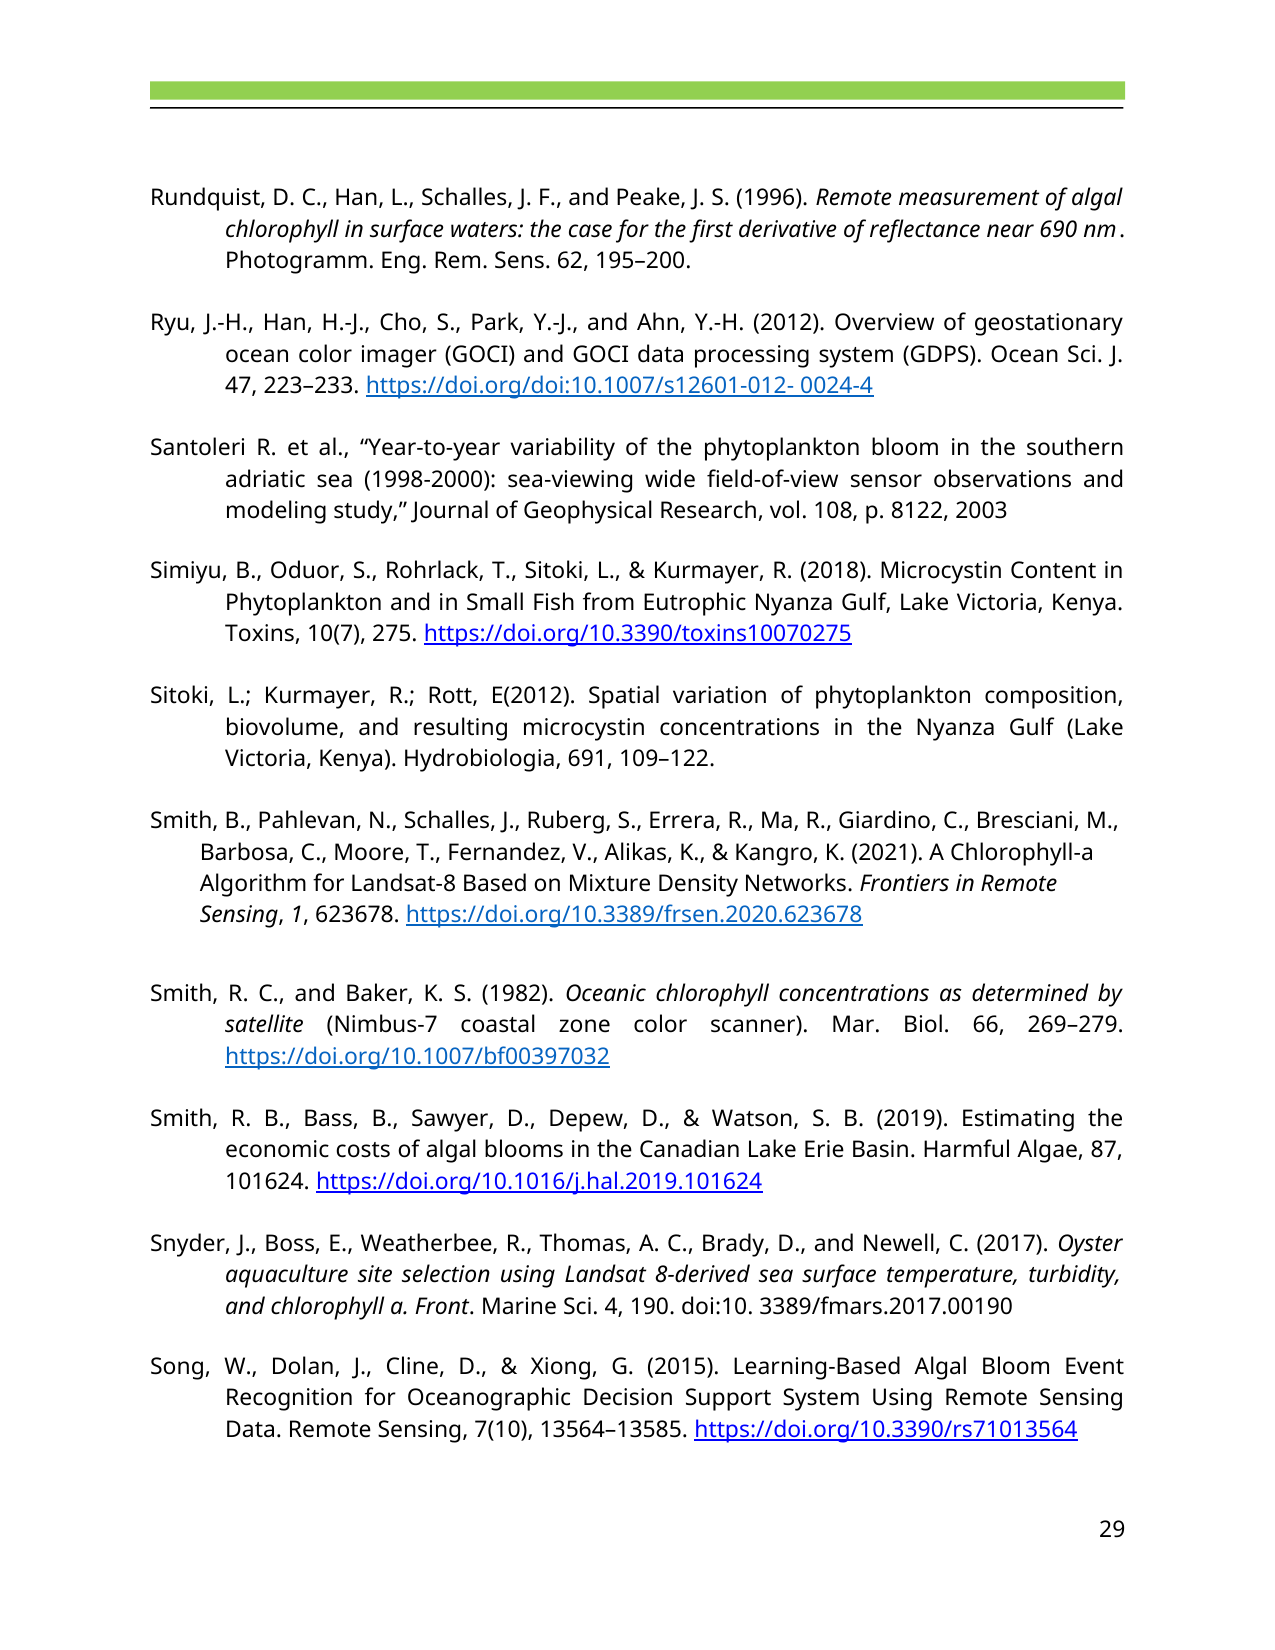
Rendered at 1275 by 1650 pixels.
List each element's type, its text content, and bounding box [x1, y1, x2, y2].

text Song, W., Dolan, J., Cline, D., & Xiong, G. (2015). Learning-Based Algal Bloom Event Recognition for Oceanographic Decision Support System Using Remote Sensing Data. Remote Sensing, 7(10), 13564–13585. https://doi.org/10.3390/rs71013564 [150, 1350, 1125, 1444]
text Snyder, J., Boss, E., Weatherbee, R., Thomas, A. C., Brady, D., and Newell, C. (2017). Oyster aquaculture site selection using Landsat 8-derived sea surface temperature, turbidity, and chlorophyll a. Front. Marine Sci. 4, 190. doi:10. 3389/fmars.2017.00190 [150, 1227, 1125, 1321]
text Simiyu, B., Oduor, S., Rohrlack, T., Sitoki, L., & Kurmayer, R. (2018). Microcystin Content in Phytoplankton and in Small Fish from Eutrophic Nyanza Gulf, Lake Victoria, Kenya. Toxins, 10(7), 275. https://doi.org/10.3390/toxins10070275 [150, 554, 1125, 648]
text Smith, R. B., Bass, B., Sawyer, D., Depew, D., & Watson, S. B. (2019). Estimating the economic costs of algal blooms in the Canadian Lake Erie Basin. Harmful Algae, 87, 101624. https://doi.org/10.1016/j.hal.2019.101624 [150, 1102, 1125, 1196]
text Smith, R. C., and Baker, K. S. (1982). Oceanic chlorophyll concentrations as determined by satellite (Nimbus-7 coastal zone color scanner). Mar. Biol. 66, 269–279. https://doi.org/10.1007/bf00397032 [150, 977, 1125, 1071]
text Ryu, J.-H., Han, H.-J., Cho, S., Park, Y.-J., and Ahn, Y.-H. (2012). Overview of geostationary ocean color imager (GOCI) and GOCI data processing system (GDPS). Ocean Sci. J. 47, 223–233. https://doi.org/doi:10.1007/s12601-012- 0024-4 [150, 306, 1125, 400]
text Sitoki, L.; Kurmayer, R.; Rott, E(2012). Spatial variation of phytoplankton composition, biovolume, and resulting microcystin concentrations in the Nyanza Gulf (Lake Victoria, Kenya). Hydrobiologia, 691, 109–122. [150, 679, 1125, 773]
text Smith, B., Pahlevan, N., Schalles, J., Ruberg, S., Errera, R., Ma, R., Giardino, C., Bresciani, M., Barbosa, C., Moore, T., Fernandez, V., Alikas, K., & Kangro, K. (2021). A Chlorophyll-a Algorithm for Landsat-8 Based on Mixture Density Networks. Frontiers in Remote Sensing, 1, 623678. https://doi.org/10.3389/frsen.2020.623678 [150, 804, 1125, 929]
text Rundquist, D. C., Han, L., Schalles, J. F., and Peake, J. S. (1996). Remote measurement of algal chlorophyll in surface waters: the case for the first derivative of reflectance near 690 nm. Photogramm. Eng. Rem. Sens. 62, 195–200. [150, 181, 1125, 275]
text Santoleri R. et al., “Year-to-year variability of the phytoplankton bloom in the southern adriatic sea (1998-2000): sea-viewing wide field-of-view sensor observations and modeling study,” Journal of Geophysical Research, vol. 108, p. 8122, 2003 [150, 431, 1125, 525]
